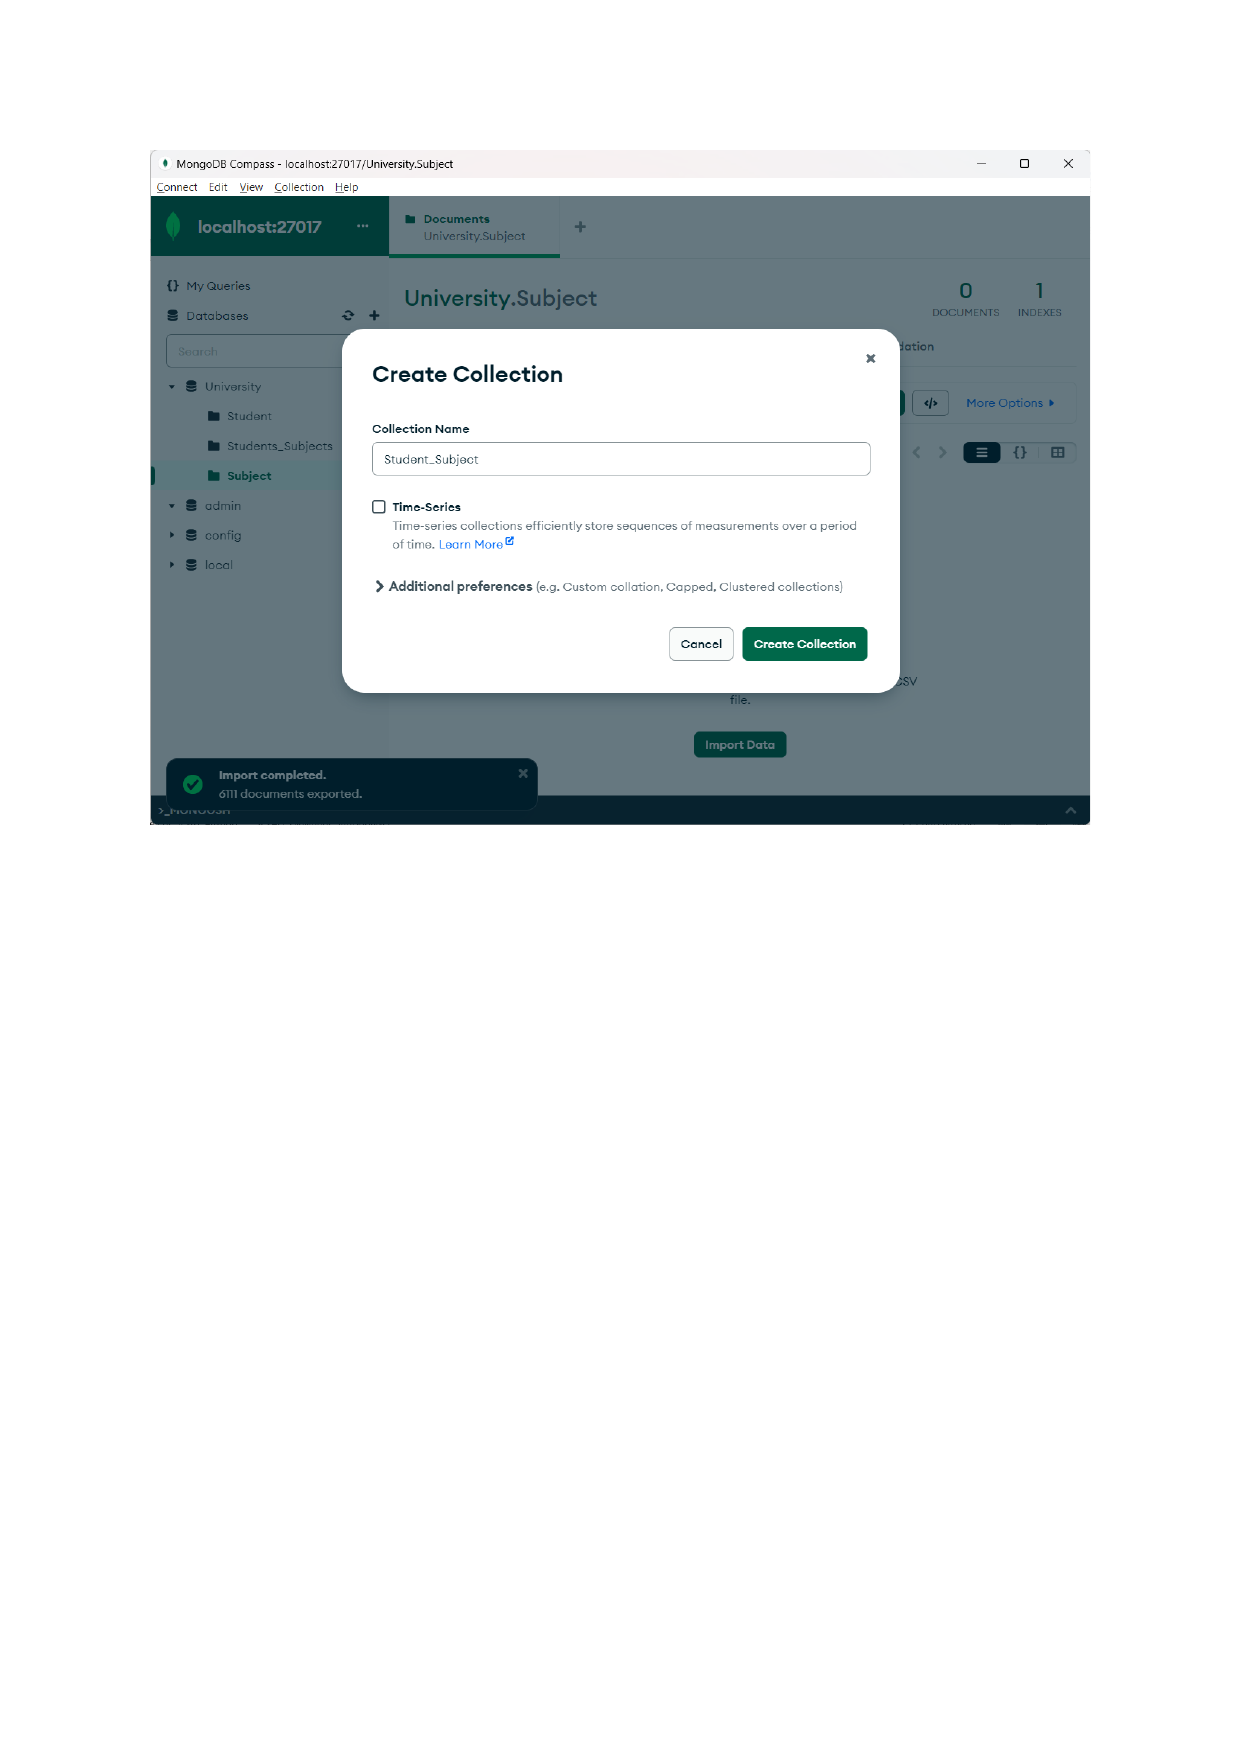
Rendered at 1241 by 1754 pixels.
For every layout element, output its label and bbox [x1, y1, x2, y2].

picture [150, 150, 1091, 825]
